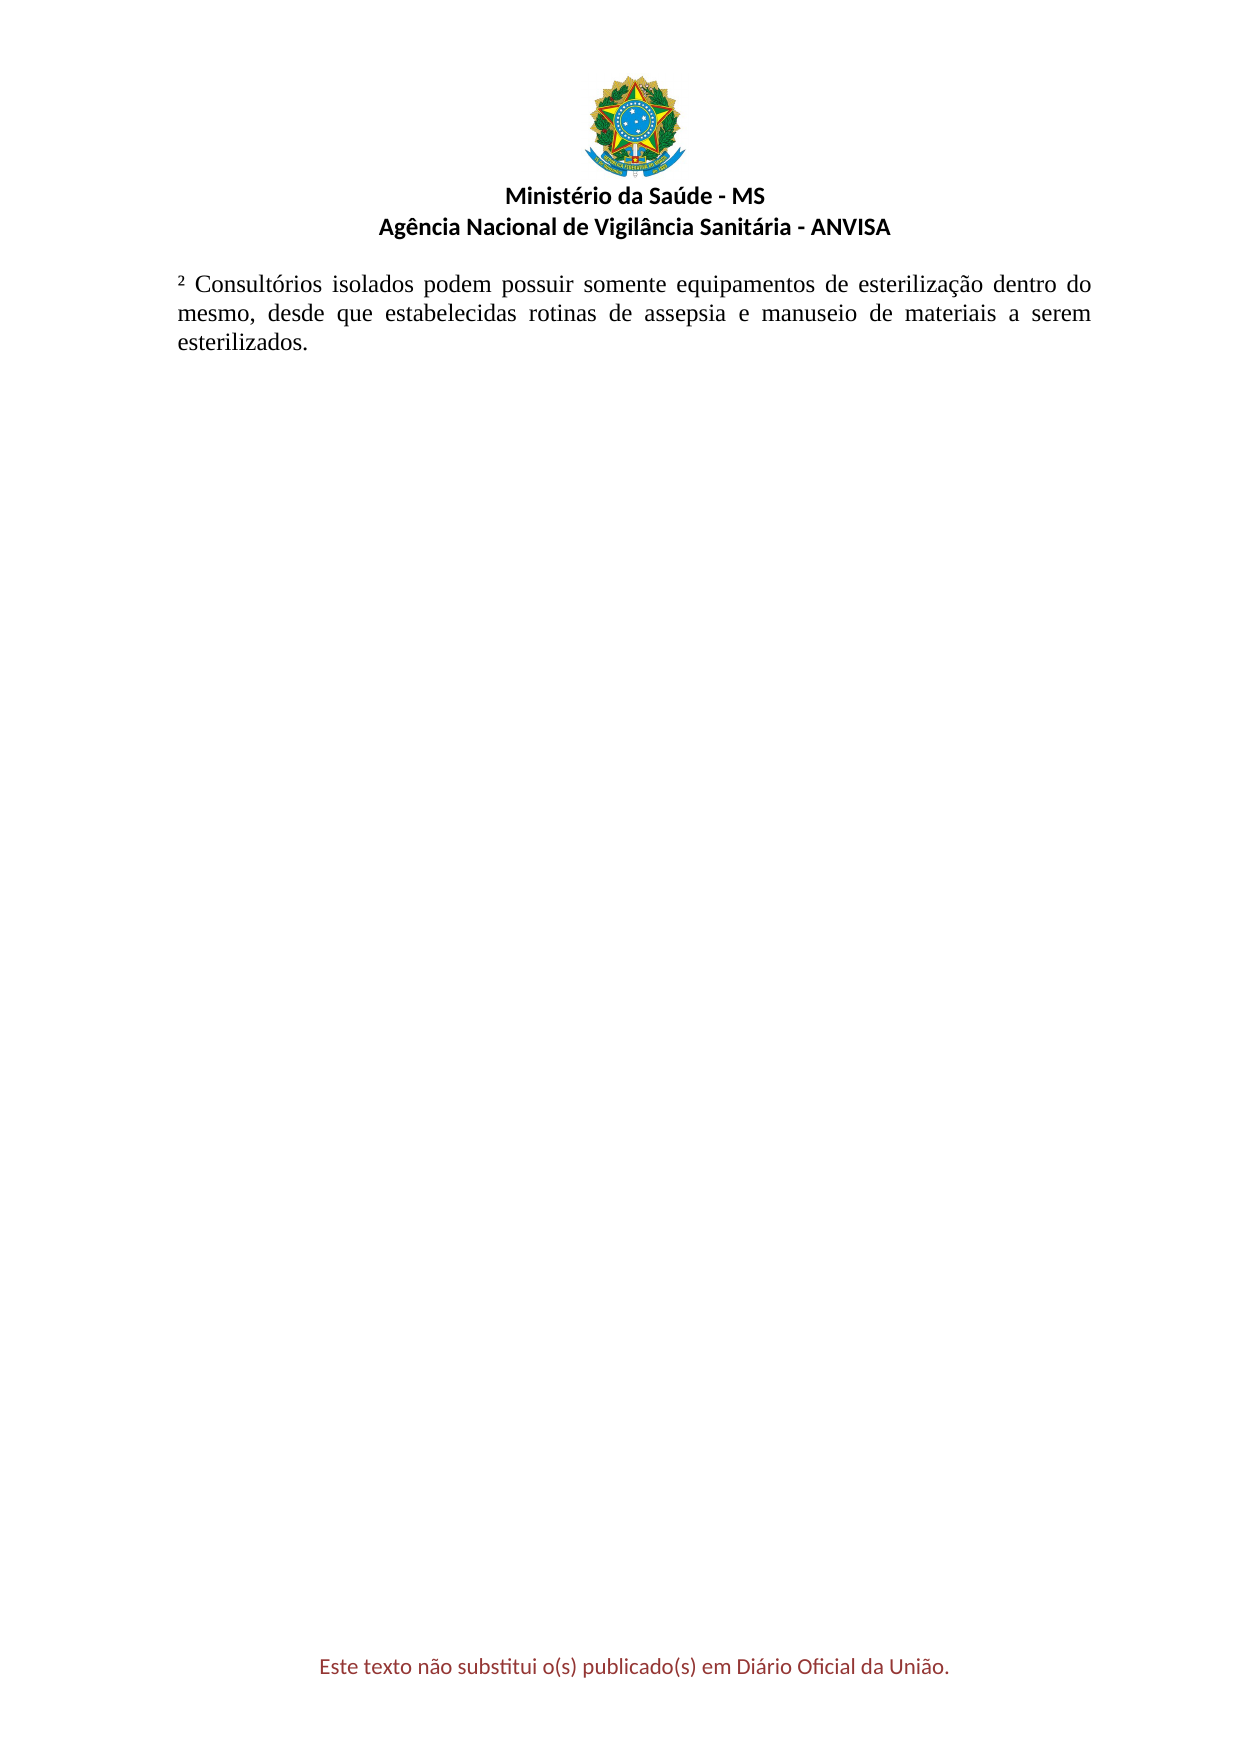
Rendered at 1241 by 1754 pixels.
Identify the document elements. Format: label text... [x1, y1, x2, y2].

picture [581, 73, 689, 180]
text ² Consultórios isolados podem possuir somente equipamentos de esterilização dentro do mesmo, desde que estabelecidas rotinas de assepsia e manuseio de materiais a serem esterilizados. [177, 269, 1093, 355]
